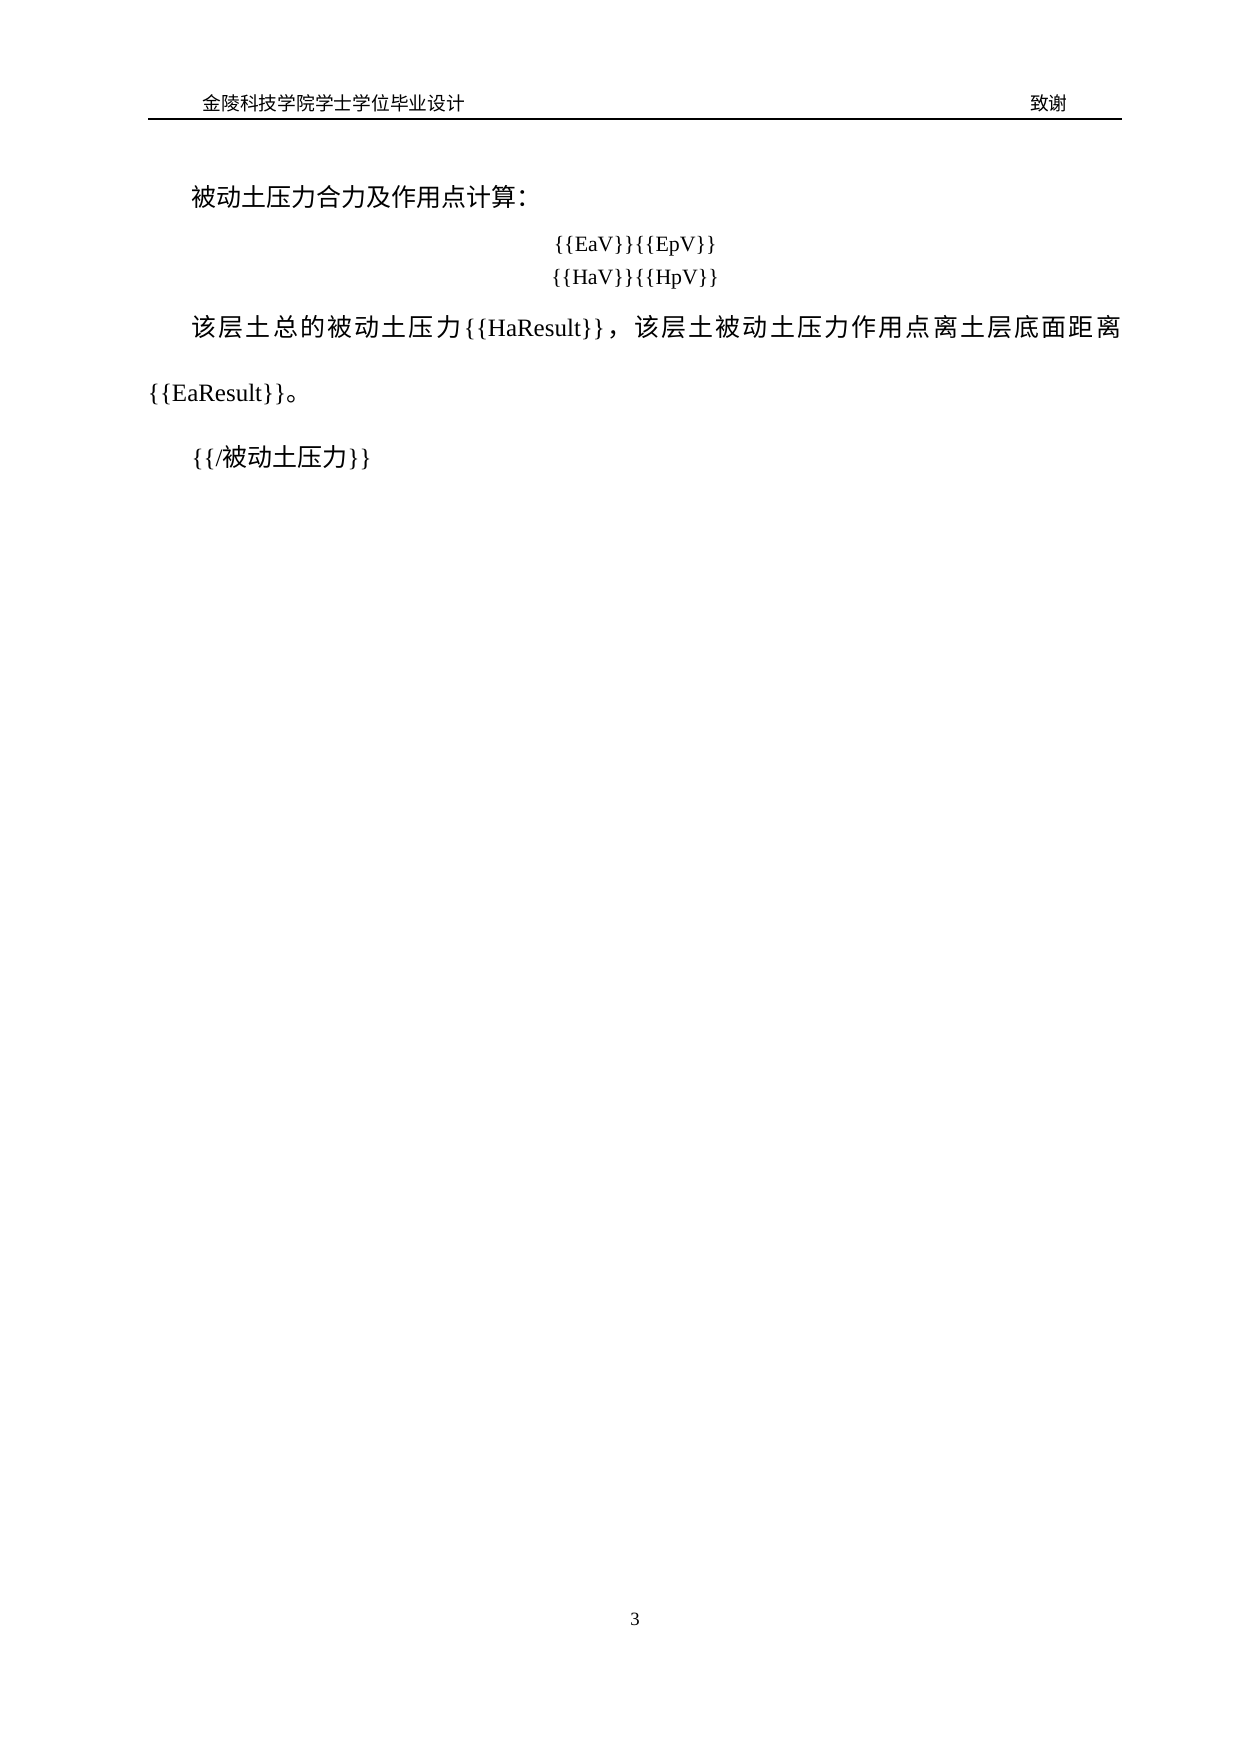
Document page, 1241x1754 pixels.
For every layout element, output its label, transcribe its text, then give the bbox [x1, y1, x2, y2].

text 被动土压力合力及作用点计算： [148, 163, 1122, 228]
text {{HaV}}{{HpV}} [148, 260, 1122, 293]
subtitle {{/被动土压力}} [148, 423, 1122, 488]
text {{EaV}}{{EpV}} [148, 228, 1122, 260]
text 该层土总的被动土压力{{HaResult}}，该层土被动土压力作用点离土层底面距离{{EaResult}}。 [148, 293, 1122, 423]
